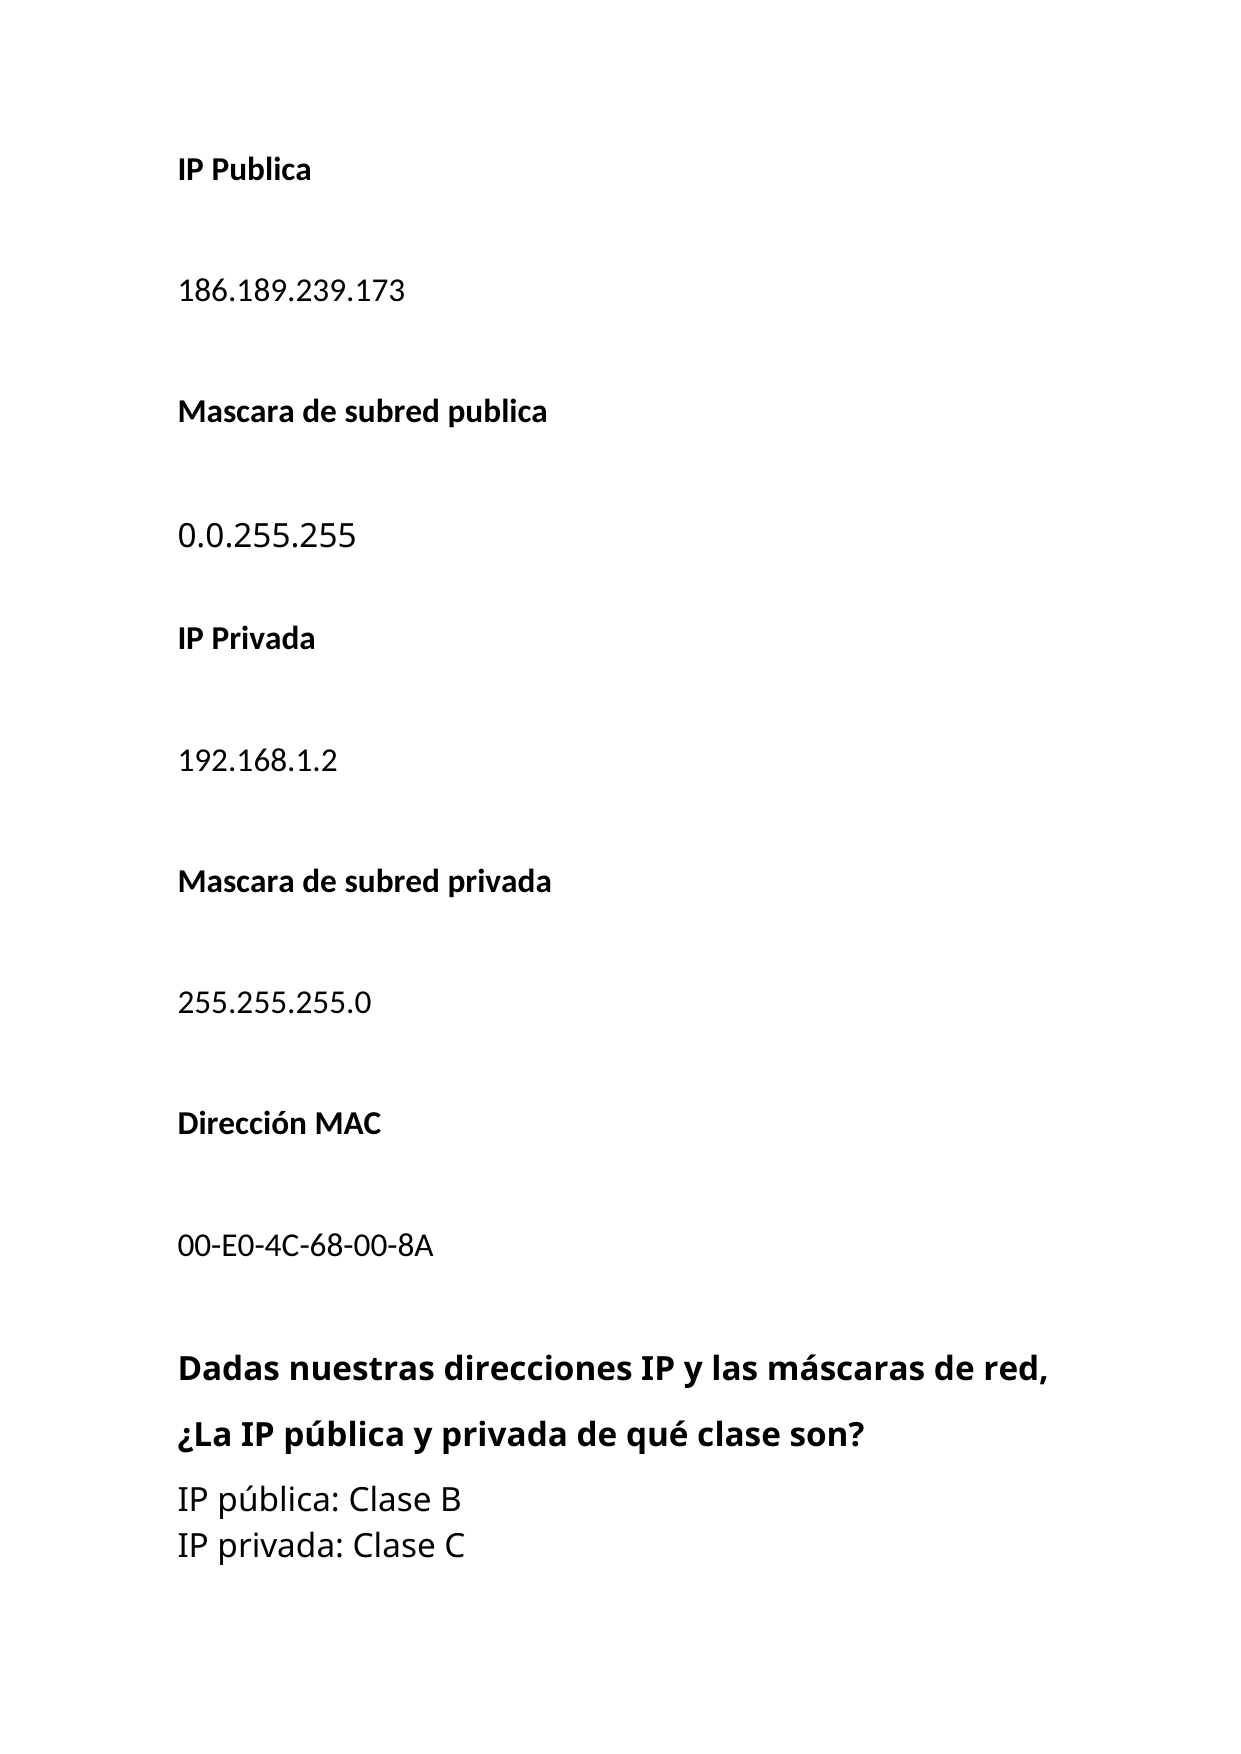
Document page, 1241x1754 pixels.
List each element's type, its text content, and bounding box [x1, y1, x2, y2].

text Mascara de subred publica [177, 390, 1063, 431]
text 00-E0-4C-68-00-8A [177, 1224, 1063, 1264]
text IP Privada [177, 617, 1063, 658]
text IP Publica [177, 148, 1063, 188]
text 186.189.239.173 [177, 269, 1063, 309]
text IP privada: Clase C [177, 1522, 1063, 1567]
text Mascara de subred privada [177, 860, 1063, 901]
text Dirección MAC [177, 1102, 1063, 1143]
text 255.255.255.0 [177, 981, 1063, 1022]
text IP pública: Clase B [177, 1476, 1063, 1522]
text 0.0.255.255 [177, 511, 1063, 557]
text 192.168.1.2 [177, 739, 1063, 779]
text ¿La IP pública y privada de qué clase son? [177, 1411, 1063, 1456]
text Dadas nuestras direcciones IP y las máscaras de red, [177, 1345, 1063, 1390]
